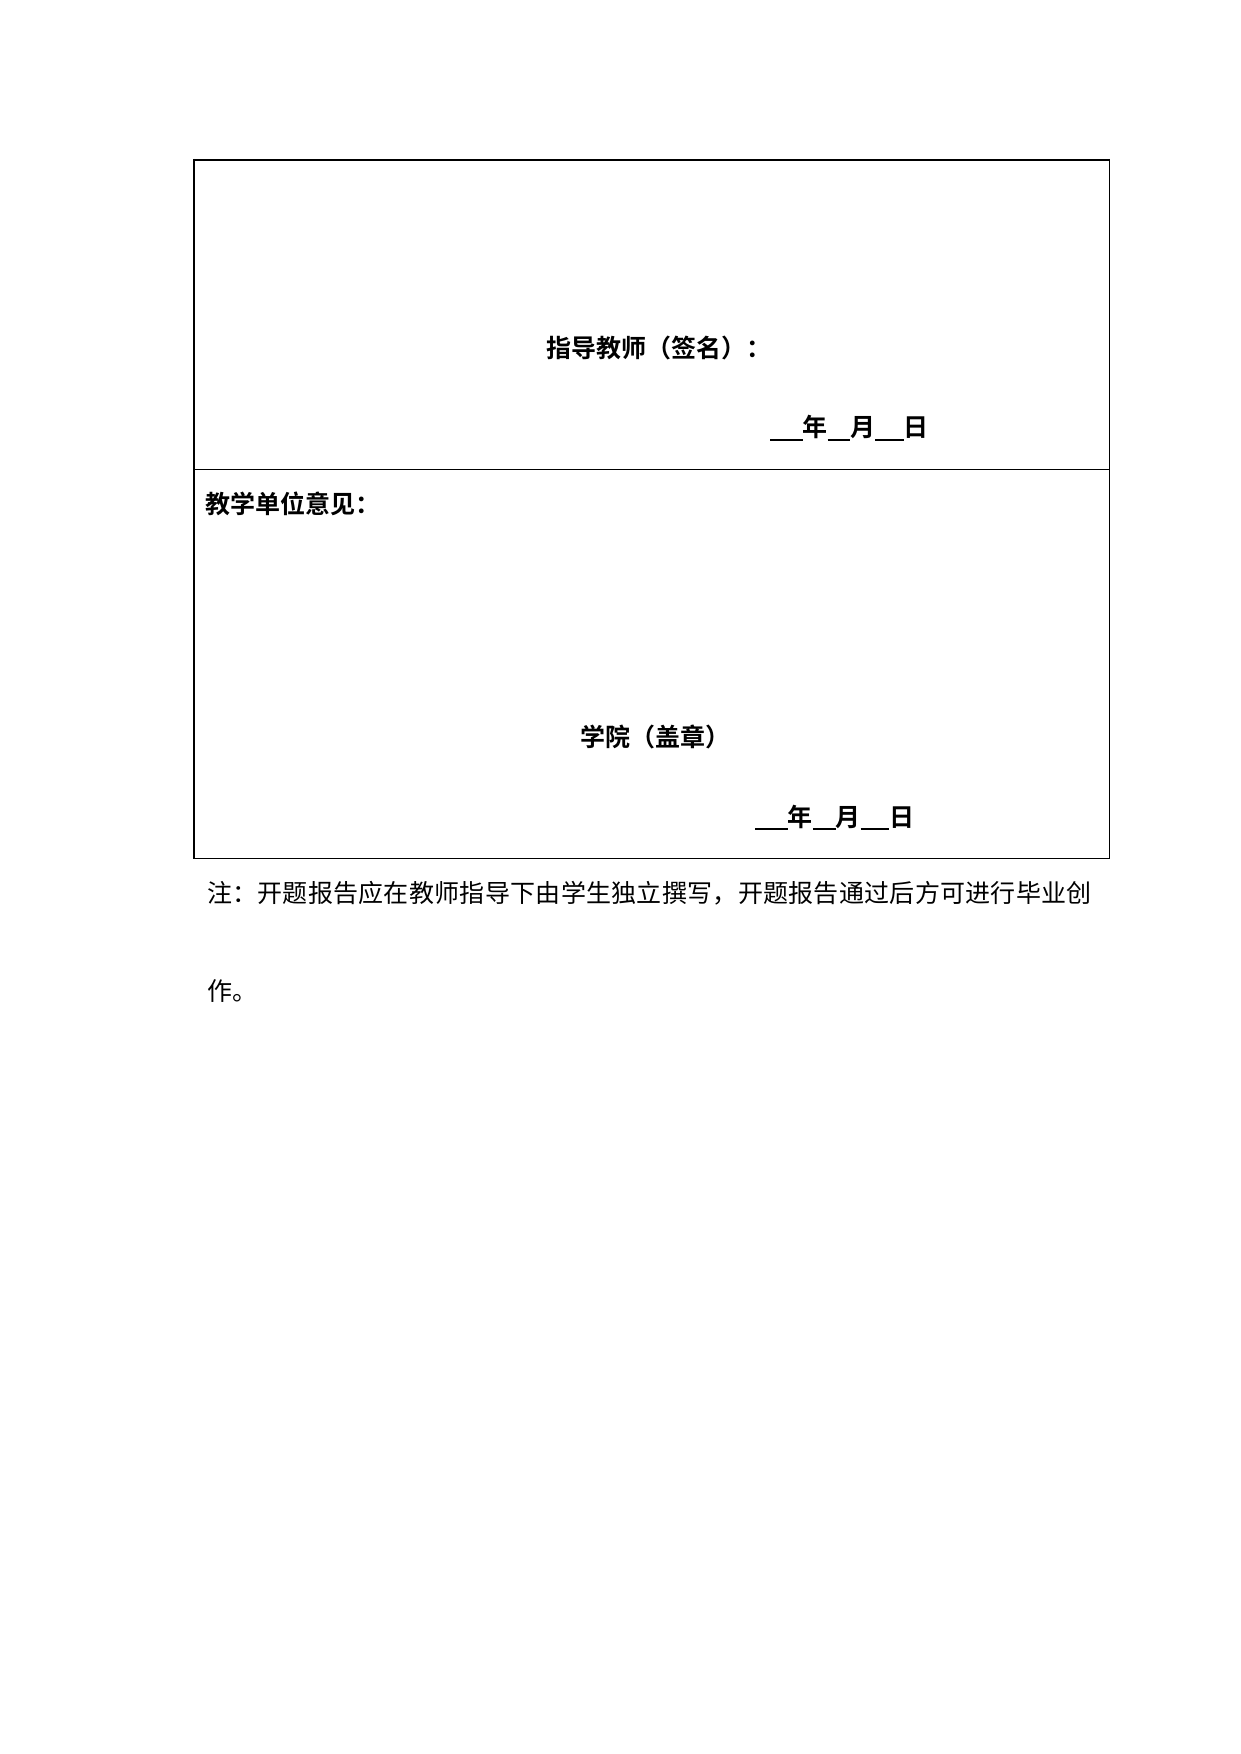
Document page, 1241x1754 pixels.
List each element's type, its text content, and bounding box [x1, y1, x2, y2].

table_cell 教学单位意见： 学院（盖章） 年 月 日 [195, 470, 1109, 858]
text 注：开题报告应在教师指导下由学生独立撰写，开题报告通过后方可进行毕业创作。 [207, 859, 1092, 1022]
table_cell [195, 161, 1109, 468]
